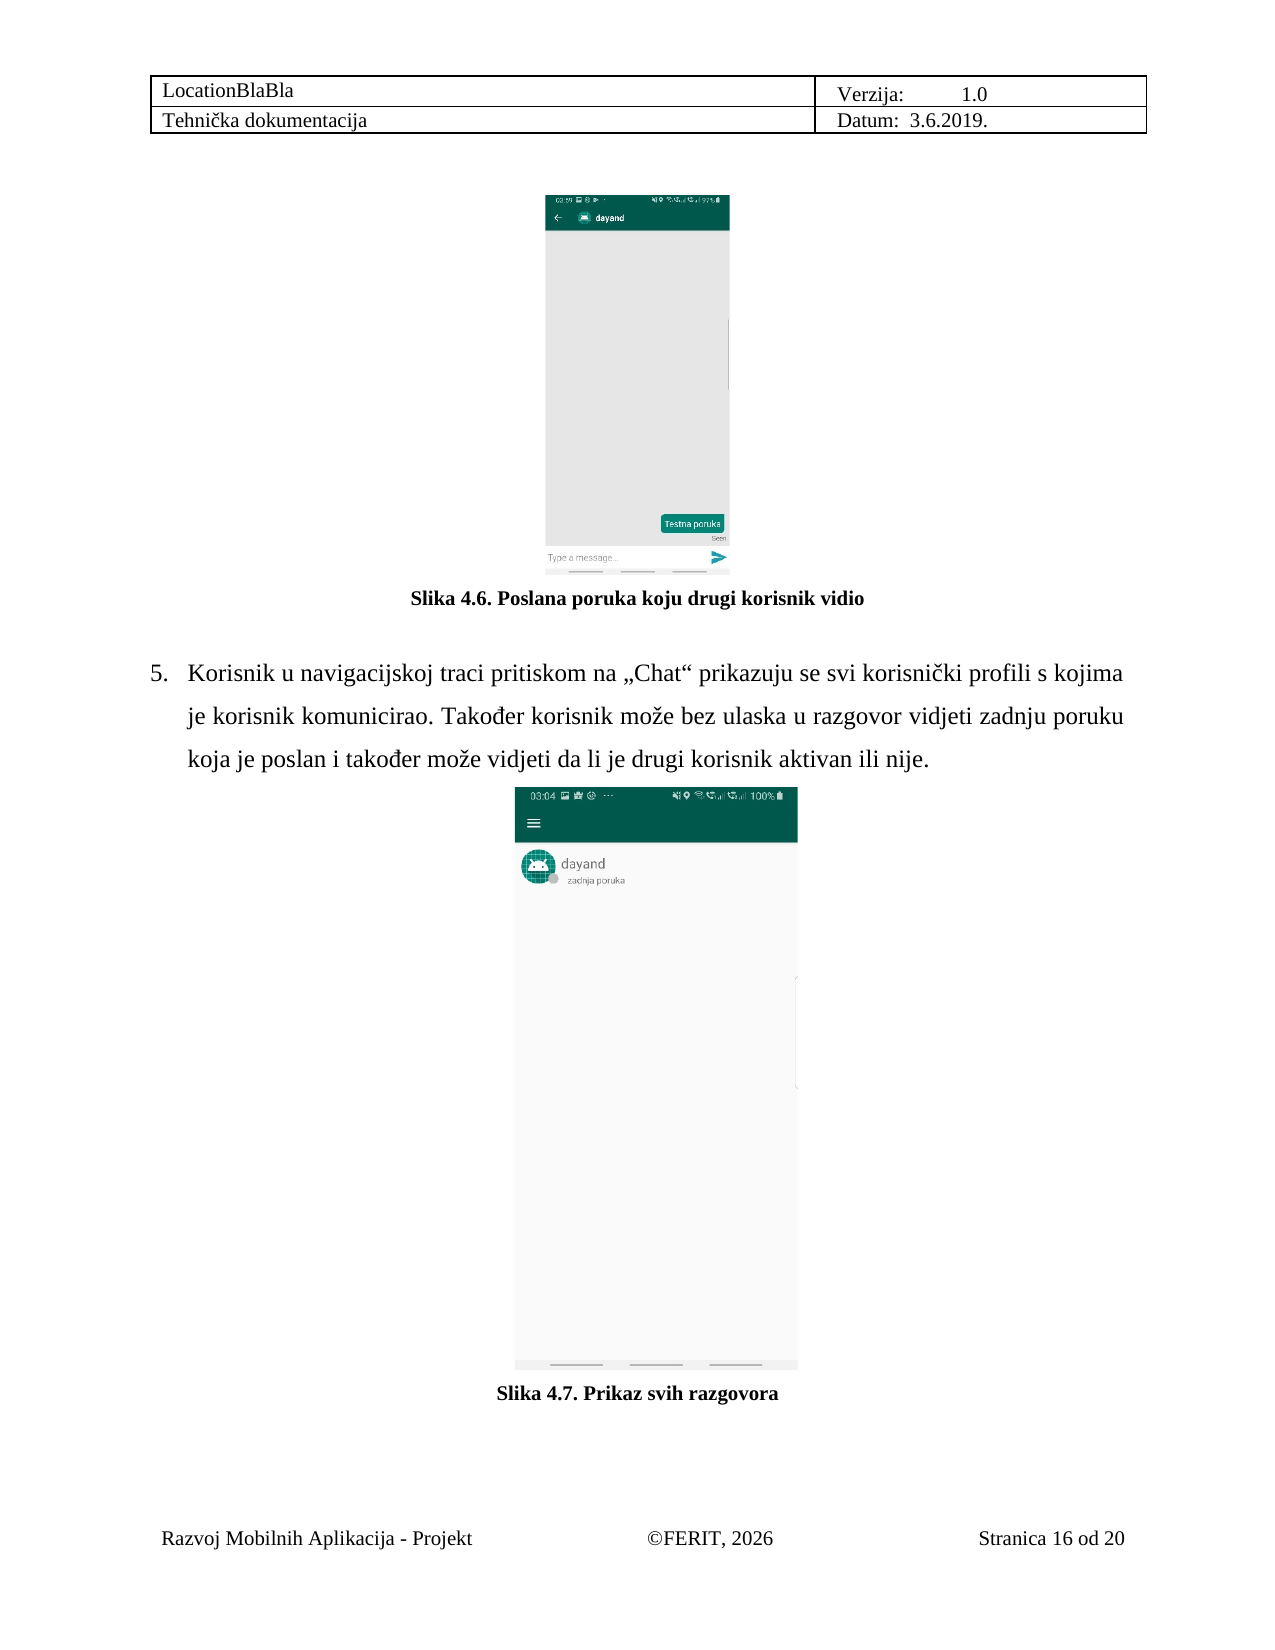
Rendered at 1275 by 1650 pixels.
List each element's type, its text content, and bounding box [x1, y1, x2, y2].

text Slika 4.6. Poslana poruka koju drugi korisnik vidio [150, 586, 1125, 610]
picture [514, 787, 798, 1370]
text Slika 4.7. Prikaz svih razgovora [150, 1381, 1125, 1405]
picture [545, 195, 730, 575]
list Korisnik u navigacijskoj traci pritiskom na „Chat“ prikazuju se svi korisnički profili s kojima je korisnik komunicirao. Također korisnik može bez ulaska u razgovor vidjeti zadnju poruku koja je poslan i također može vidjeti da li je drugi korisnik aktivan ili nije. [150, 658, 1125, 773]
